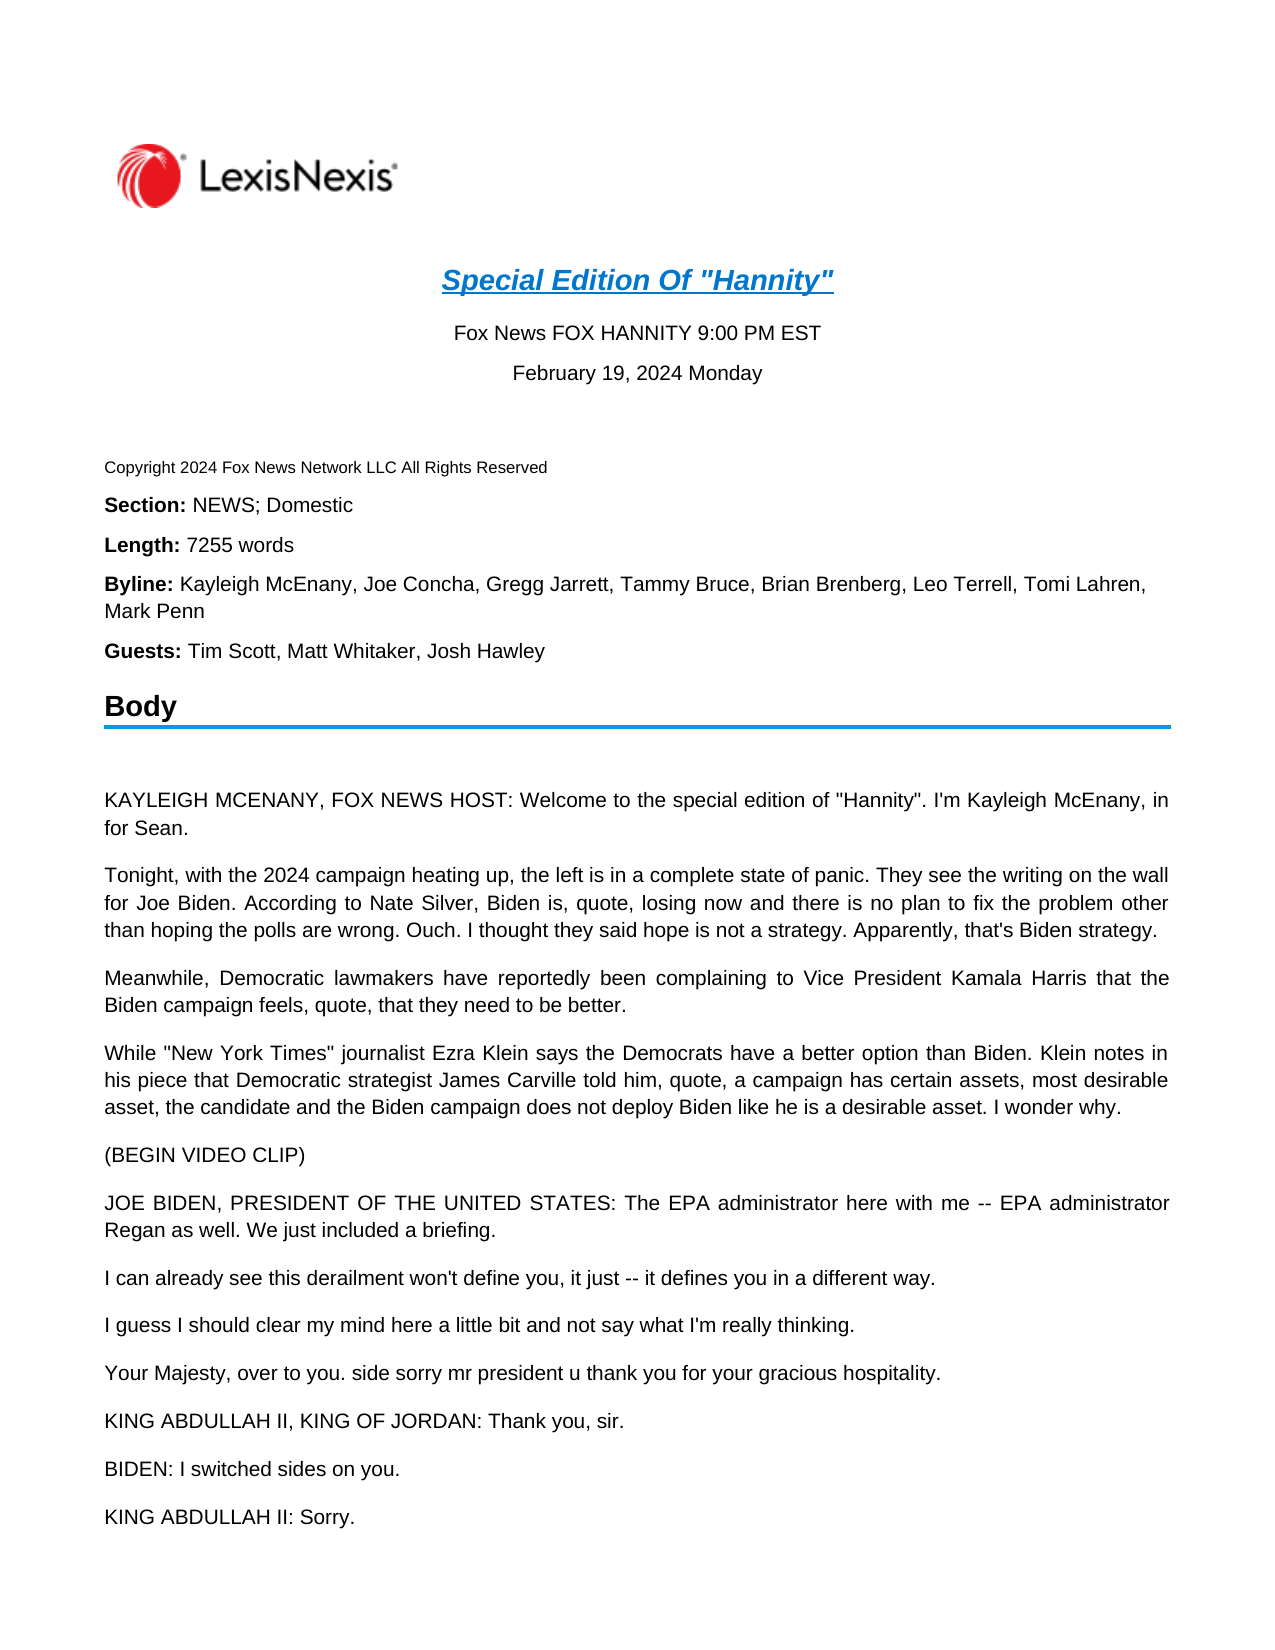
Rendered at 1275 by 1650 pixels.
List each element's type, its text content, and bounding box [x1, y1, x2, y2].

subtitle Special Edition Of "Hannity" [104, 261, 1171, 297]
text (BEGIN VIDEO CLIP) [104, 1139, 1171, 1166]
text Fox News FOX HANNITY 9:00 PM EST [104, 318, 1171, 345]
text KAYLEIGH MCENANY, FOX NEWS HOST: Welcome to the special edition of "Hannity". I'm Kayleigh McEnany, in for Sean. [104, 785, 1171, 839]
text JOE BIDEN, PRESIDENT OF THE UNITED STATES: The EPA administrator here with me -- EPA administrator Regan as well. We just included a briefing. [104, 1187, 1171, 1241]
text KING ABDULLAH II: Sorry. [104, 1502, 1171, 1529]
text Length: 7255 words [104, 529, 1171, 556]
text BIDEN: I switched sides on you. [104, 1454, 1171, 1481]
text Byline: Kayleigh McEnany, Joe Concha, Gregg Jarrett, Tammy Bruce, Brian Brenberg, Leo Terrell, Tomi Lahren, Mark Penn [104, 569, 1171, 623]
text Copyright 2024 Fox News Network LLC All Rights Reserved [104, 426, 1171, 477]
text Section: NEWS; Domestic [104, 490, 1171, 517]
text Body [104, 688, 1171, 723]
text I can already see this derailment won't define you, it just -- it defines you in a different way. [104, 1262, 1171, 1289]
text KING ABDULLAH II, KING OF JORDAN: Thank you, sir. [104, 1406, 1171, 1433]
picture [104, 144, 412, 208]
text I guess I should clear my mind here a little bit and not say what I'm really thinking. [104, 1310, 1171, 1337]
text While "New York Times" journalist Ezra Klein says the Democrats have a better option than Biden. Klein notes in his piece that Democratic strategist James Carville told him, quote, a campaign has certain assets, most desirable asset, the candidate and the Biden campaign does not deploy Biden like he is a desirable asset. I wonder why. [104, 1037, 1171, 1118]
text Your Majesty, over to you. side sorry mr president u thank you for your gracious hospitality. [104, 1358, 1171, 1385]
text Guests: Tim Scott, Matt Whitaker, Josh Hawley [104, 636, 1171, 663]
text Tonight, with the 2024 campaign heating up, the left is in a complete state of panic. They see the writing on the wall for Joe Biden. According to Nate Silver, Biden is, quote, losing now and there is no plan to fix the problem other than hoping the polls are wrong. Ouch. I thought they said hope is not a strategy. Apparently, that's Biden strategy. [104, 860, 1171, 941]
text Meanwhile, Democratic lawmakers have reportedly been complaining to Vice President Kamala Harris that the Biden campaign feels, quote, that they need to be better. [104, 962, 1171, 1016]
text February 19, 2024 Monday [104, 357, 1171, 384]
